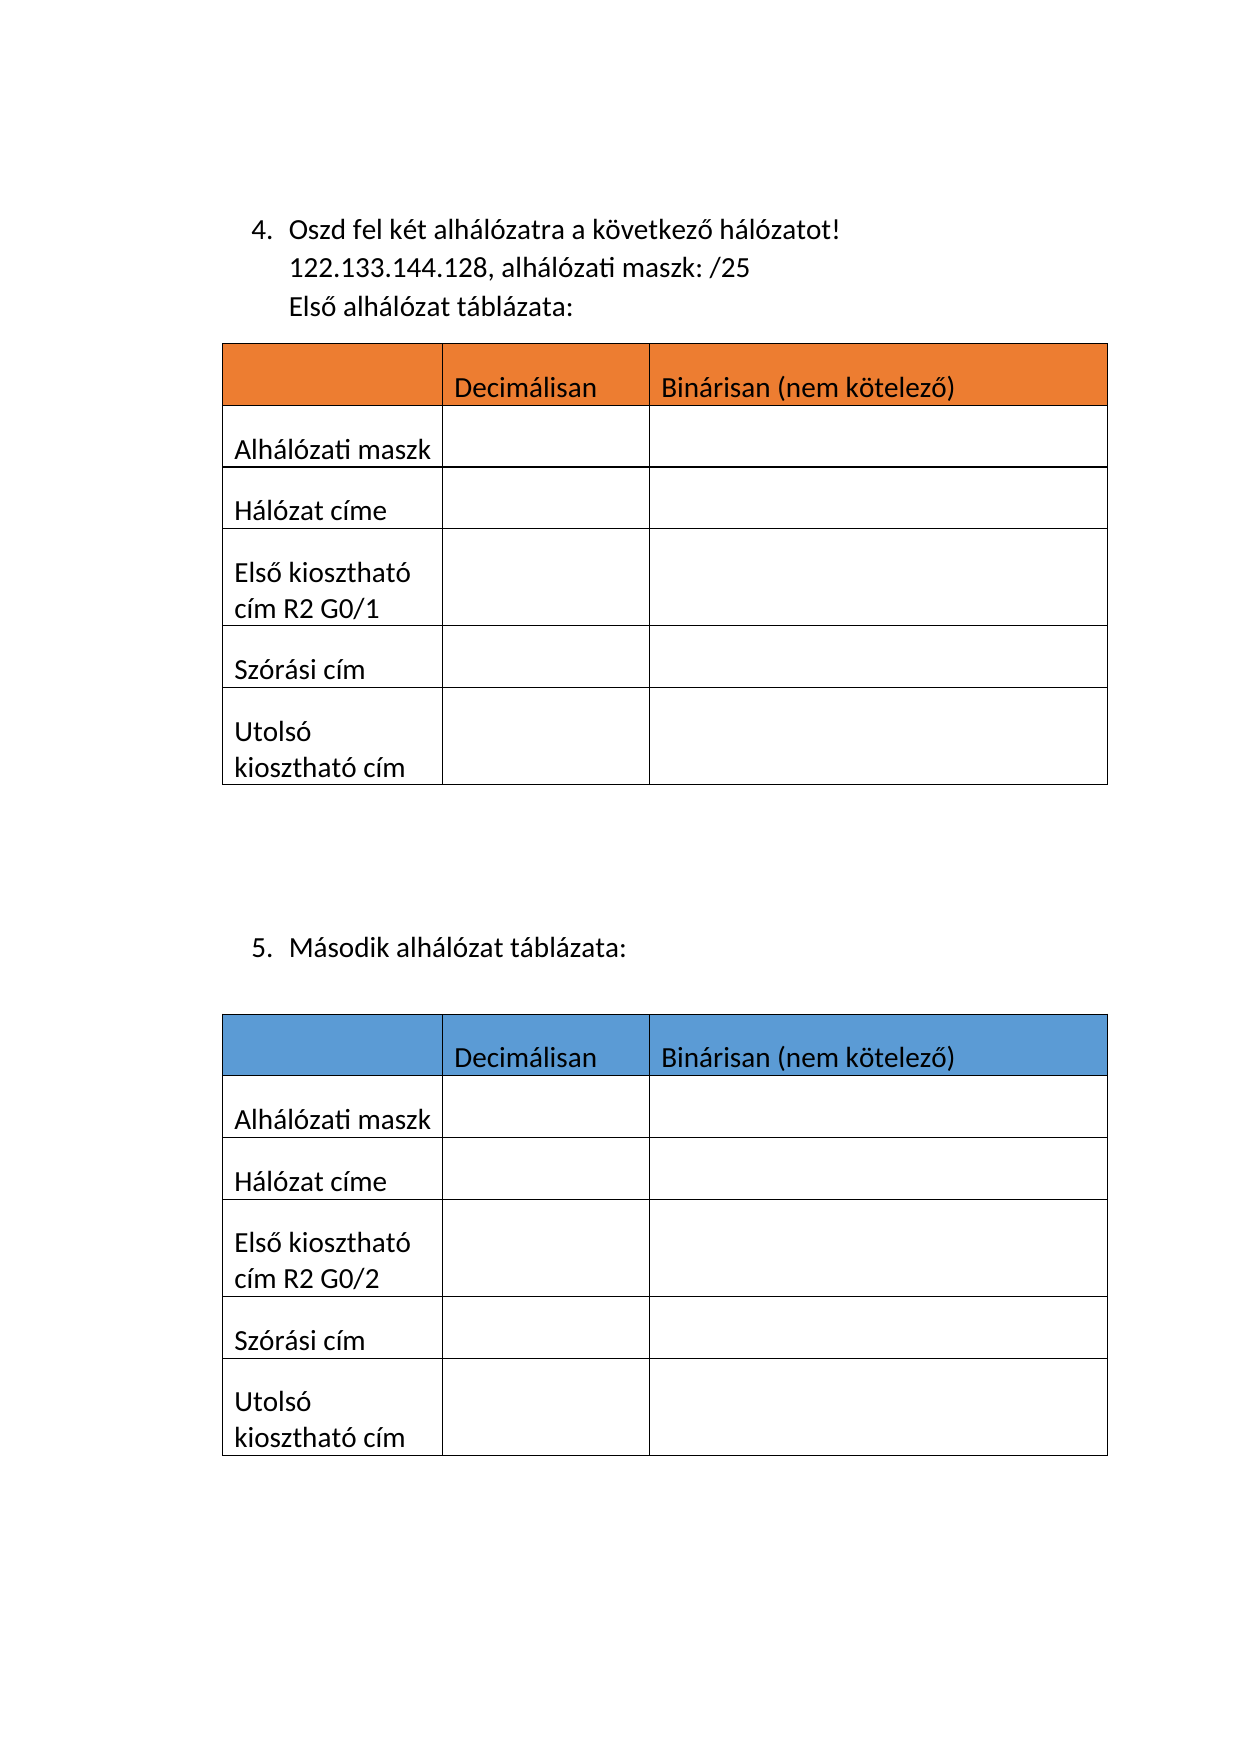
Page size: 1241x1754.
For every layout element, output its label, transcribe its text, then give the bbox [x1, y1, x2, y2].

table_cell [443, 468, 649, 528]
table_cell Hálózat címe [223, 1138, 442, 1198]
table_cell Első kiosztható cím R2 G0/1 [223, 529, 442, 625]
table_cell Utolsó kiosztható cím [223, 1359, 442, 1455]
table_cell [443, 626, 649, 687]
table_cell Utolsó kiosztható cím [223, 688, 442, 784]
table_cell Hálózat címe [223, 468, 442, 528]
list Oszd fel két alhálózatra a következő hálózatot! 122.133.144.128, alhálózati maszk: /25 Első alhálózat táblázata: [251, 211, 1093, 323]
list Második alhálózat táblázata: [251, 929, 1093, 995]
table_cell [650, 688, 1107, 784]
table_header [223, 344, 442, 405]
table_cell [650, 406, 1107, 466]
table_header Decimálisan [443, 1015, 649, 1075]
table_cell [443, 1297, 649, 1357]
table_header Binárisan (nem kötelező) [650, 1015, 1107, 1075]
table_cell Első kiosztható cím R2 G0/2 [223, 1200, 442, 1296]
table_cell [650, 1200, 1107, 1296]
table_cell [443, 1359, 649, 1455]
table_header [223, 1015, 442, 1075]
table_cell Alhálózati maszk [223, 406, 442, 466]
table_header Binárisan (nem kötelező) [650, 344, 1107, 405]
table_header Decimálisan [443, 344, 649, 405]
table_cell [443, 1076, 649, 1137]
table_cell [443, 406, 649, 466]
table_cell [650, 468, 1107, 528]
table_cell [650, 529, 1107, 625]
table_cell [650, 626, 1107, 687]
table_cell Alhálózati maszk [223, 1076, 442, 1137]
table_cell [443, 529, 649, 625]
table_cell [650, 1297, 1107, 1357]
table_cell Szórási cím [223, 1297, 442, 1357]
table_cell [650, 1359, 1107, 1455]
table_cell [650, 1076, 1107, 1137]
table_cell [443, 688, 649, 784]
table_cell [443, 1200, 649, 1296]
table_cell [443, 1138, 649, 1198]
table_cell Szórási cím [223, 626, 442, 687]
table_cell [650, 1138, 1107, 1198]
